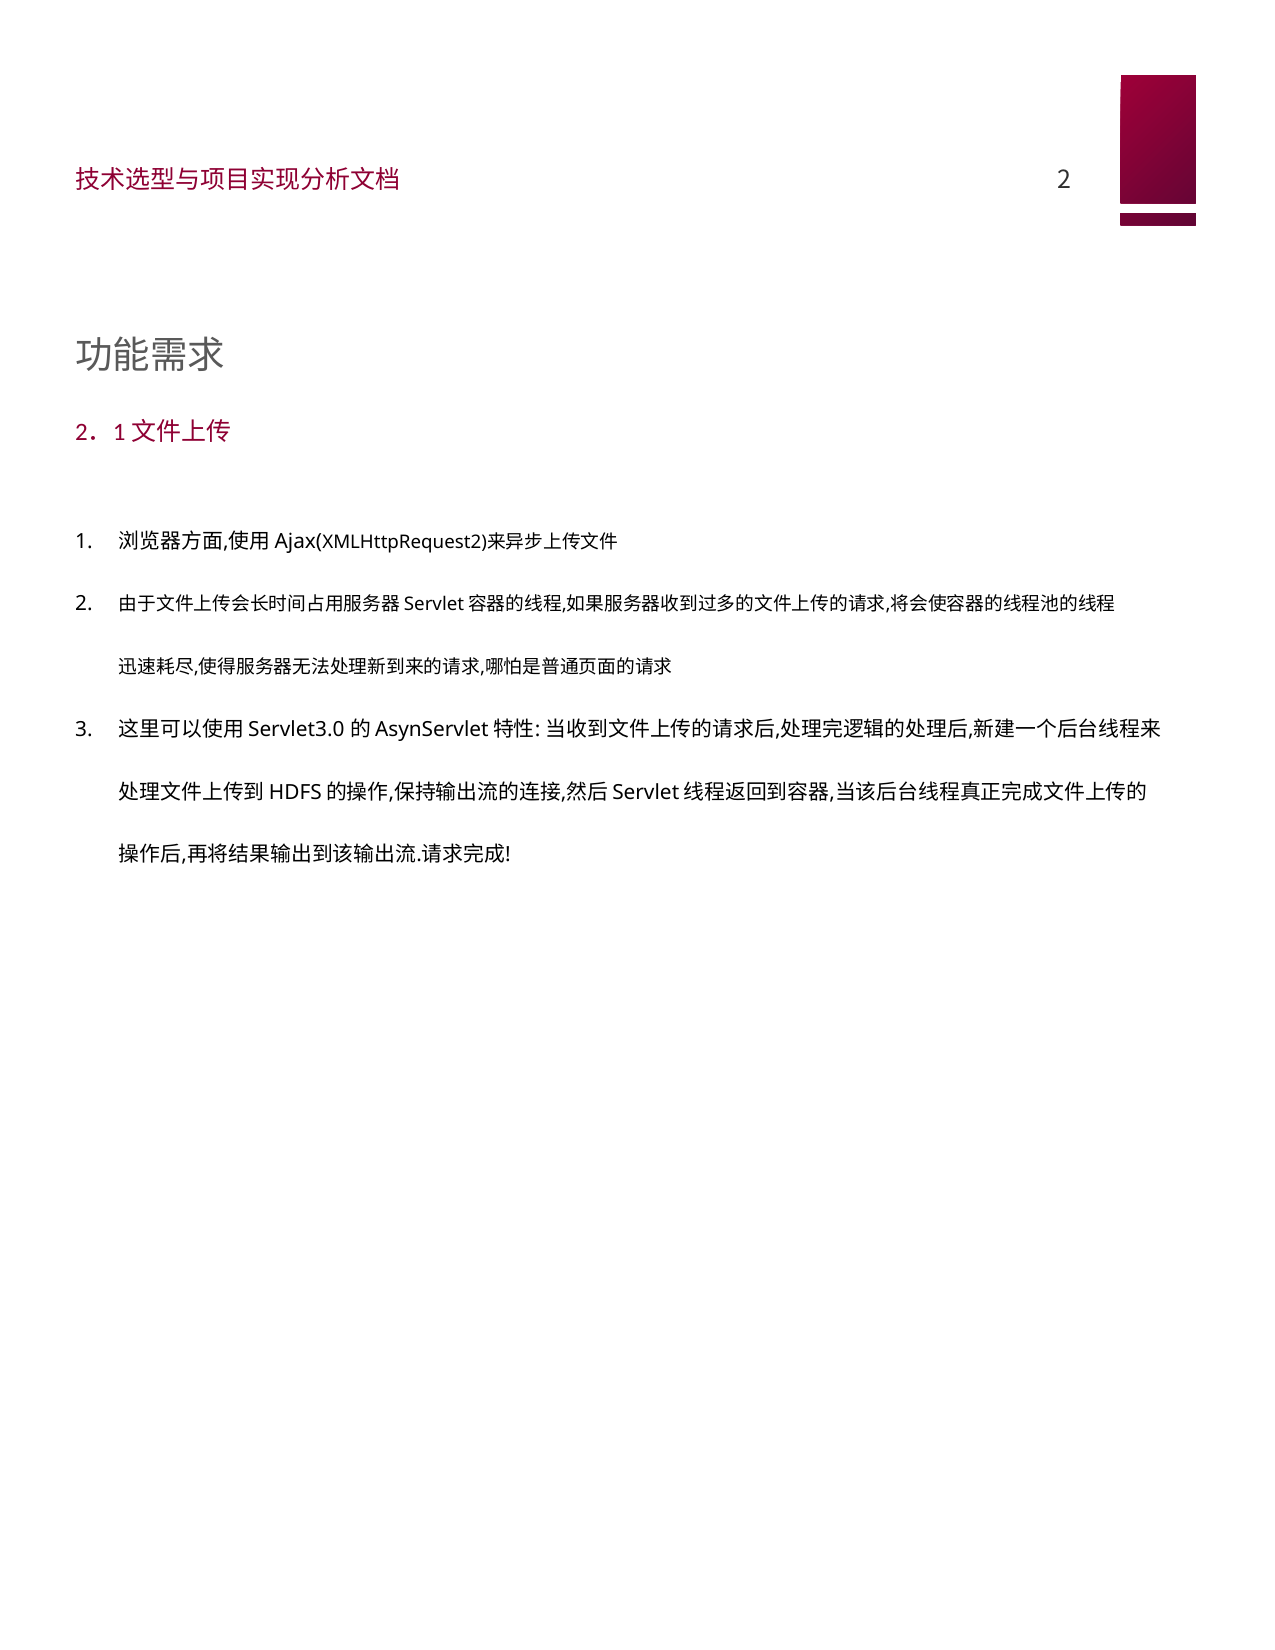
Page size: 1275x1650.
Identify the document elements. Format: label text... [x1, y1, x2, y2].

list 由于文件上传会长时间占用服务器Servlet容器的线程,如果服务器收到过多的文件上传的请求,将会使容器的线程池的线程 [75, 584, 1200, 621]
list 迅速耗尽,使得服务器无法处理新到来的请求,哪怕是普通页面的请求 [119, 646, 1200, 684]
list 这里可以使用Servlet3.0 的AsynServlet特性: 当收到文件上传的请求后,处理完逻辑的处理后,新建一个后台线程来 [75, 708, 1200, 746]
list 操作后,再将结果输出到该输出流.请求完成! [119, 834, 1200, 872]
subtitle 2．1 文件上传 [75, 411, 1200, 448]
list 浏览器方面,使用Ajax(XMLHttpRequest2)来异步上传文件 [75, 521, 1200, 558]
list 处理文件上传到HDFS的操作,保持输出流的连接,然后Servlet线程返回到容器,当该后台线程真正完成文件上传的 [119, 771, 1200, 809]
subtitle 功能需求 [75, 315, 1200, 390]
